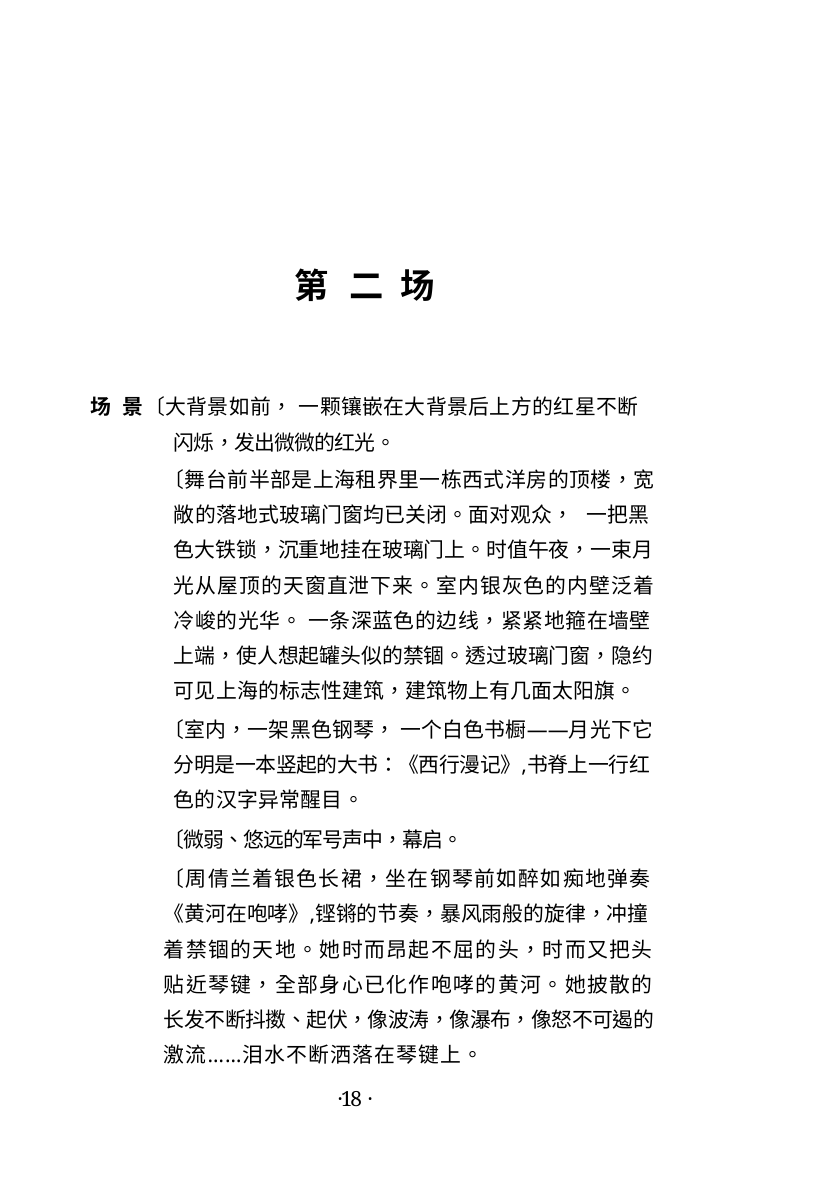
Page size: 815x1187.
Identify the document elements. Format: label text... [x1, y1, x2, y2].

text 第 二 场 [294, 264, 692, 307]
text 〔舞台前半部是上海租界里一栋西式洋房的顶楼，宽 敞的落地式玻璃门窗均已关闭。面对观众， 一把黑 色大铁锁，沉重地挂在玻璃门上。时值午夜，一束月 光从屋顶的天窗直泄下来。室内银灰色的内壁泛着 冷峻的光华。 一条深蓝色的边线，紧紧地箍在墙壁 上端，使人想起罐头似的禁锢。透过玻璃门窗，隐约 可见上海的标志性建筑，建筑物上有几面太阳旗。 [163, 465, 655, 705]
text 场 景〔大背景如前， 一颗镶嵌在大背景后上方的红星不断 闪烁，发出微微的红光。 [90, 392, 655, 457]
text 〔室内，一架黑色钢琴， 一个白色书橱——月光下它 分明是一本竖起的大书：《西行漫记》,书脊上一行红 色的汉字异常醒目。 [163, 715, 655, 813]
text 〔微弱、悠远的军号声中，幕启。 [163, 827, 692, 853]
text 〔周倩兰着银色长裙，坐在钢琴前如醉如痴地弹奏 《黄河在咆哮》,铿锵的节奏，暴风雨般的旋律，冲撞 着禁锢的天地。她时而昂起不屈的头，时而又把头 贴近琴键，全部身心已化作咆哮的黄河。她披散的 长发不断抖擞、起伏，像波涛，像瀑布，像怒不可遏的 激流……泪水不断洒落在琴键上。 [163, 864, 655, 1069]
